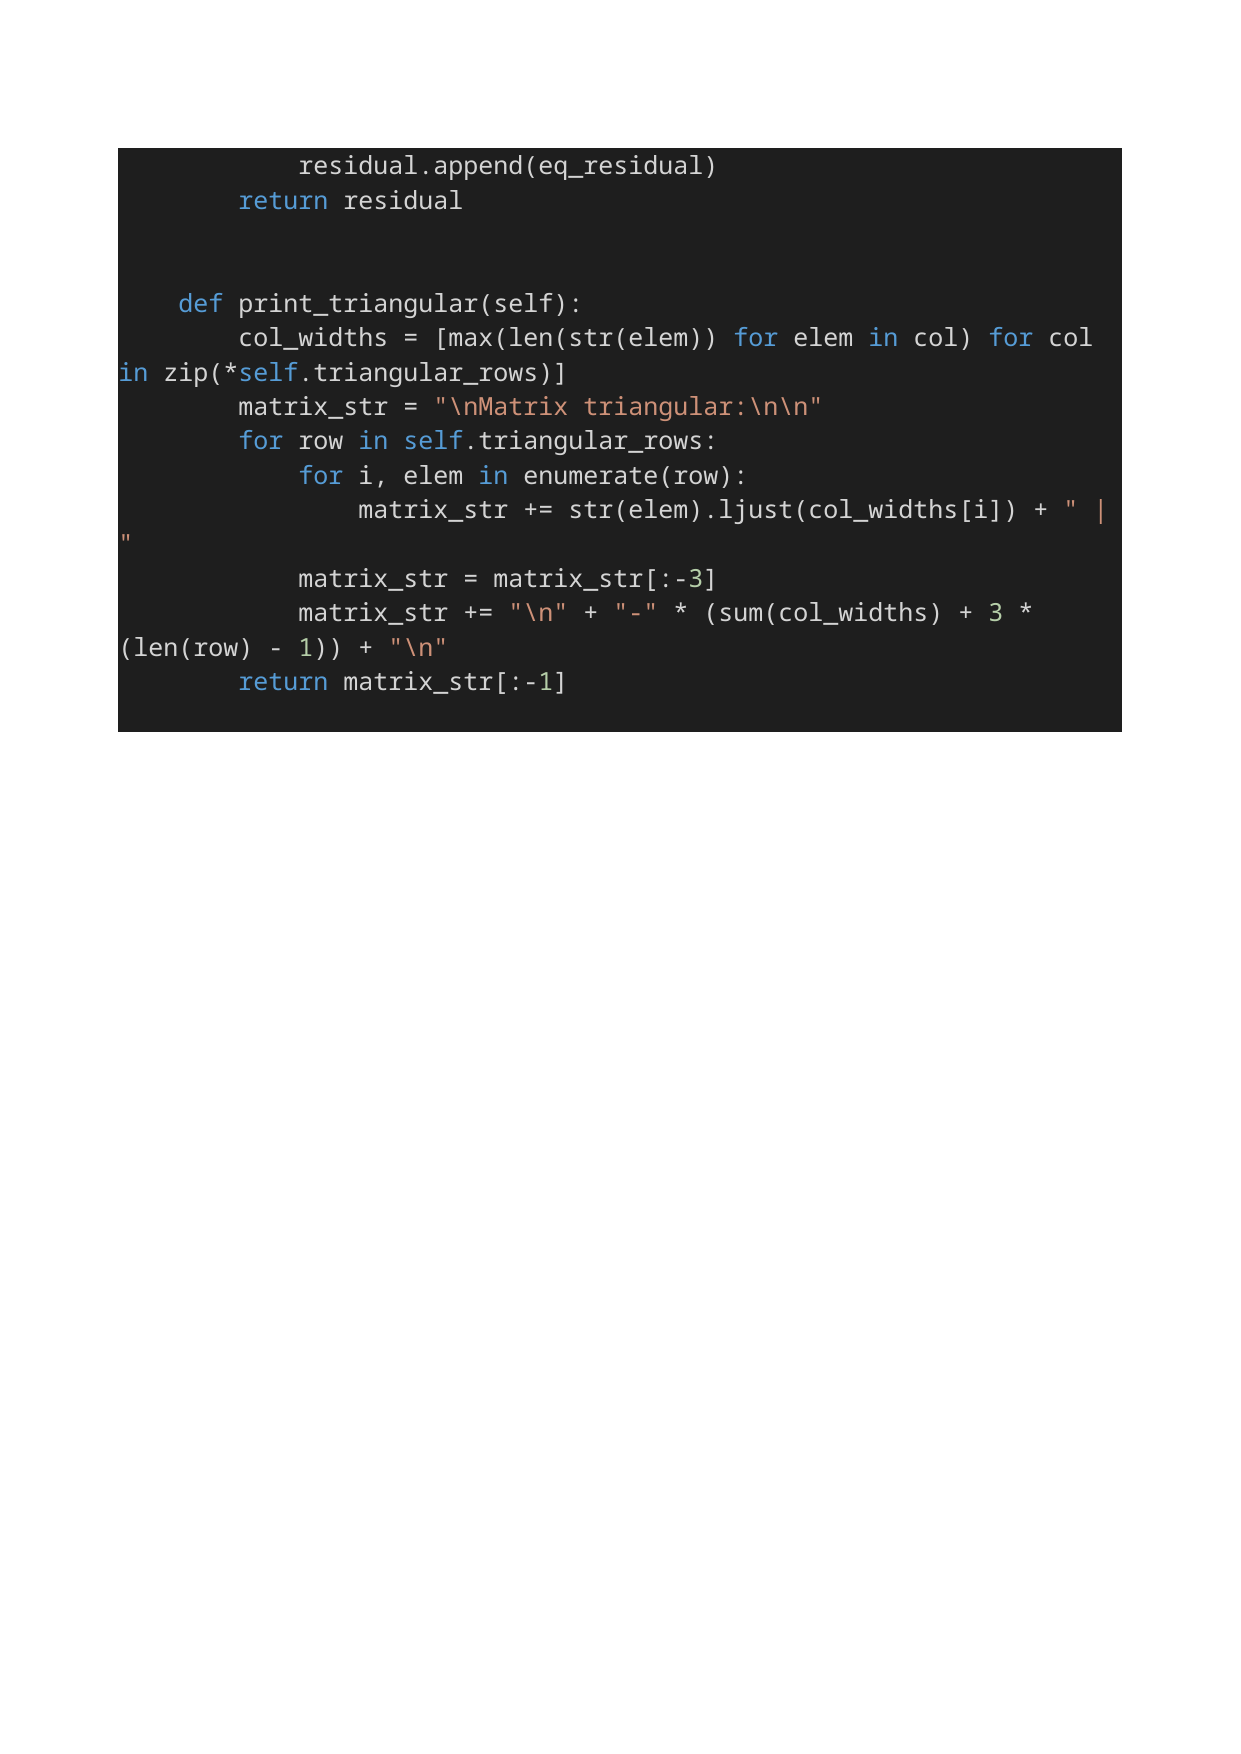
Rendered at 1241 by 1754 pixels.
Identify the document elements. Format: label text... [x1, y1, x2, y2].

text def print_triangular(self): [118, 285, 1122, 319]
text matrix_str = "\nMatrix triangular:\n\n" [118, 388, 1122, 423]
text col_widths = [max(len(str(elem)) for elem in col) for col in zip(*self.triangular_rows)] [118, 319, 1122, 388]
text return residual [118, 182, 1122, 216]
text matrix_str += "\n" + "-" * (sum(col_widths) + 3 * (len(row) - 1)) + "\n" [118, 594, 1122, 663]
text residual.append(eq_residual) [118, 148, 1122, 182]
text matrix_str += str(elem).ljust(col_widths[i]) + " | " [118, 491, 1122, 560]
text for i, elem in enumerate(row): [118, 457, 1122, 491]
text return matrix_str[:-1] [118, 663, 1122, 698]
text matrix_str = matrix_str[:-3] [118, 560, 1122, 594]
text for row in self.triangular_rows: [118, 423, 1122, 457]
